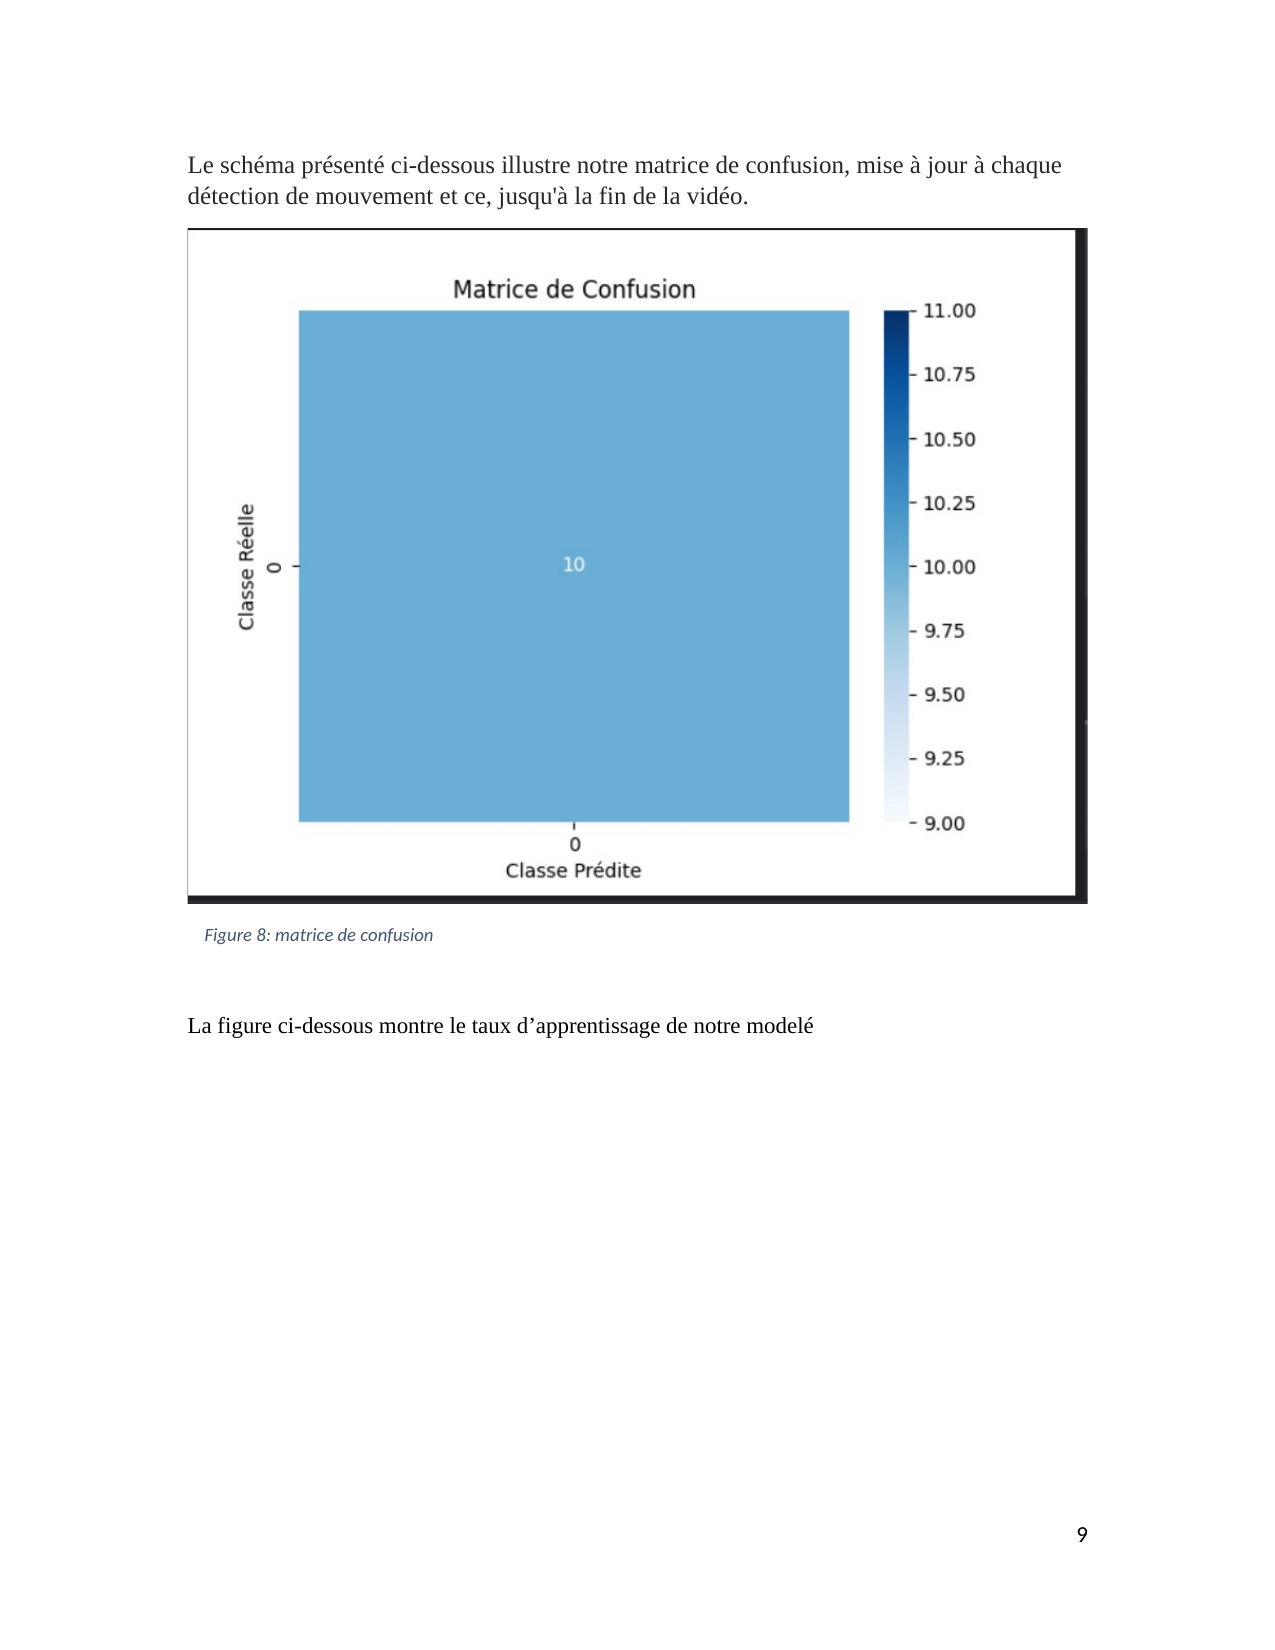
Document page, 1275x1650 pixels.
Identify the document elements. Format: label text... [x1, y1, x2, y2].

text Le schéma présenté ci-dessous illustre notre matrice de confusion, mise à jour à chaque détection de mouvement et ce, jusqu'à la fin de la vidéo. [187, 150, 1087, 210]
picture [187, 228, 1088, 904]
text La figure ci-dessous montre le taux d’apprentissage de notre modelé [187, 1012, 1087, 1038]
